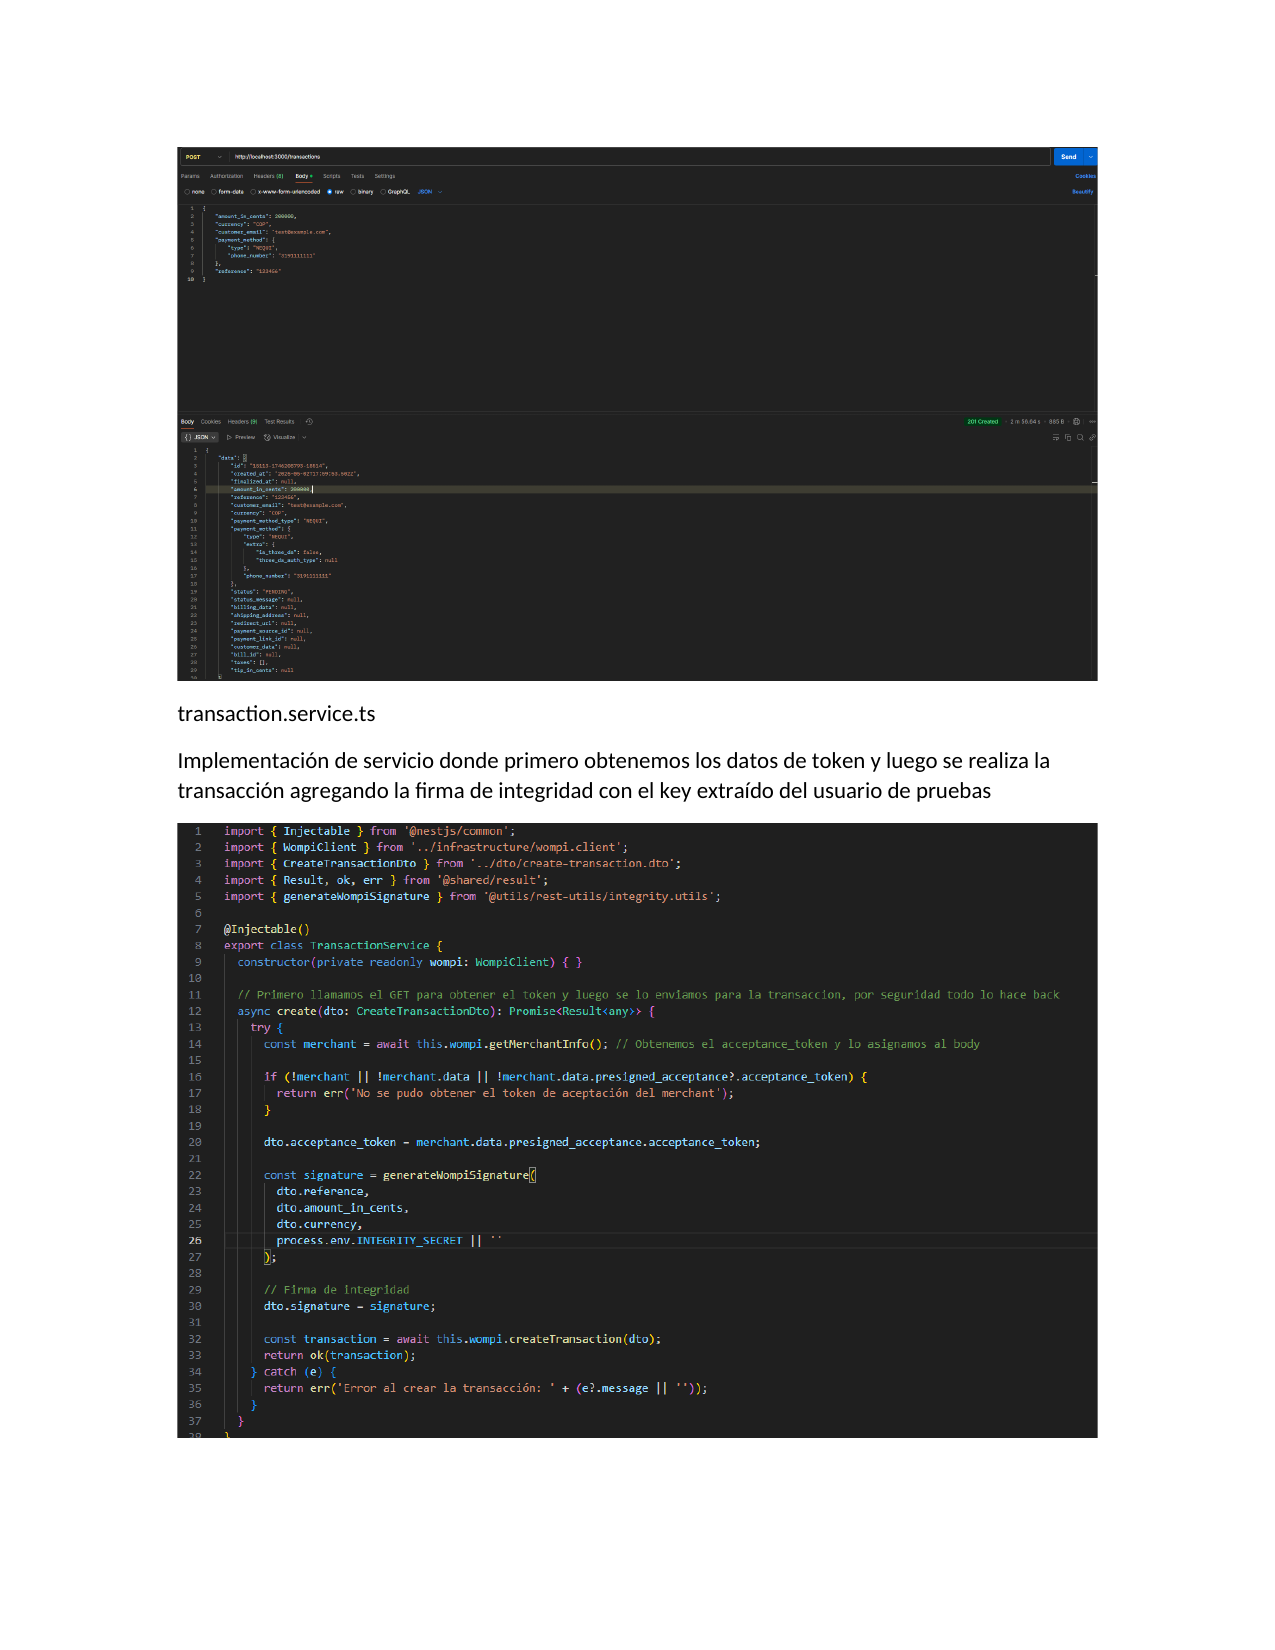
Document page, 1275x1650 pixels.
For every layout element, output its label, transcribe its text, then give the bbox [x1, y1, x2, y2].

picture [177, 147, 1098, 681]
picture [177, 823, 1098, 1438]
text Implementación de servicio donde primero obtenemos los datos de token y luego se realiza la transacción agregando la firma de integridad con el key extraído del usuario de pruebas [177, 746, 1098, 805]
text transaction.service.ts [177, 699, 1098, 728]
